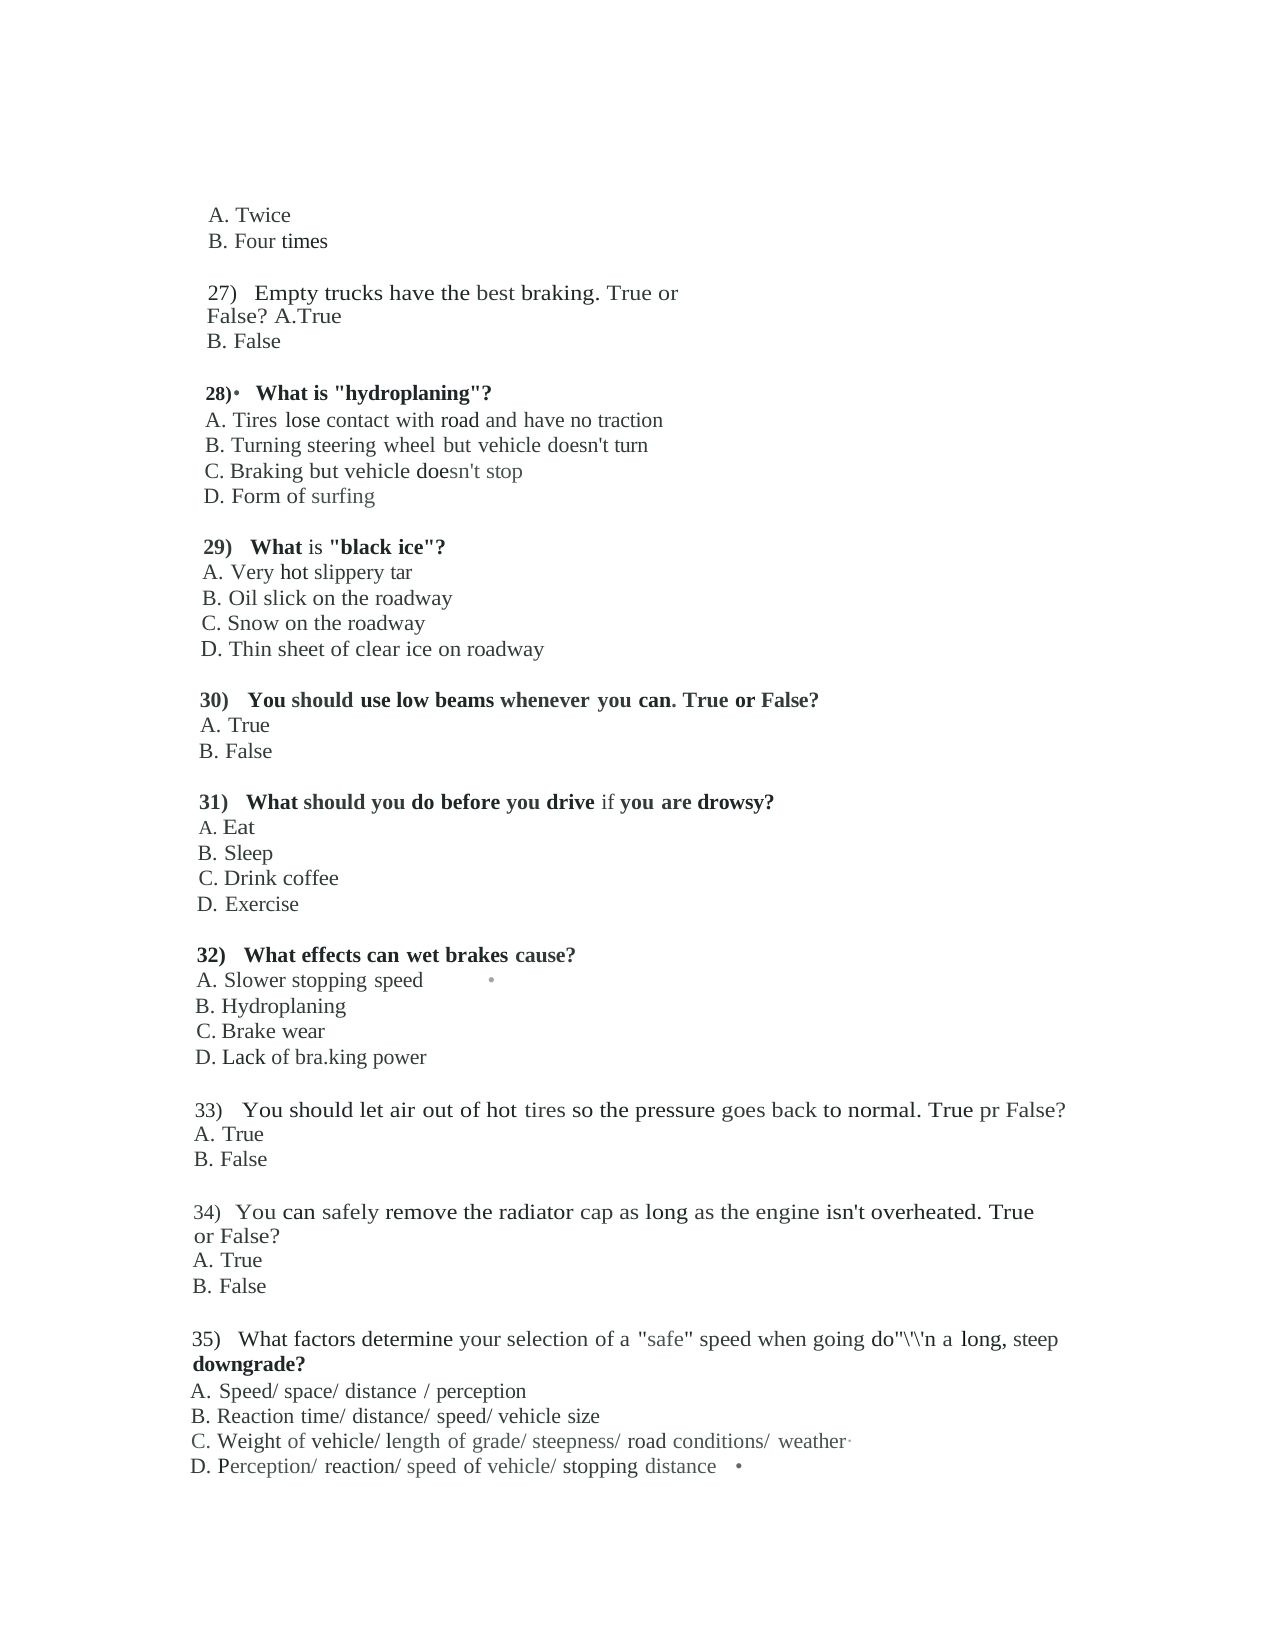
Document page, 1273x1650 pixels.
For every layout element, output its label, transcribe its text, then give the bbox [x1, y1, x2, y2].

list What factors determine your selection of a "safe" speed when going do"\'\'n a long, steep [192, 1327, 1094, 1352]
subtitle You should use low beams whenever you can. True or False? [199, 688, 1094, 713]
subtitle • What is "hydroplaning"? [205, 380, 1094, 405]
subtitle What should you do before you drive if you are drowsy? [199, 790, 1094, 814]
list Brake wear [196, 1018, 1094, 1044]
list Thin sheet of clear ice on roadway [200, 635, 1094, 662]
list True [194, 1122, 1094, 1146]
list Twice [208, 202, 1094, 227]
list Hydroplaning [195, 993, 1094, 1018]
list You should let air out of hot tires so the pressure goes back to normal. True pr False? [194, 1098, 1094, 1122]
list You can safely remove the radiator cap as long as the engine isn't overheated. True or False? [193, 1200, 1052, 1248]
subtitle What is "black ice"? [203, 534, 1094, 559]
list Eat [198, 814, 1094, 839]
list Reaction time/ distance/ speed/ vehicle size [191, 1403, 1094, 1428]
list Empty trucks have the best braking. True or False? A.True [206, 282, 745, 328]
list Slower stopping speed • [196, 968, 1094, 992]
list Tires lose contact with road and have no traction [205, 407, 1094, 432]
list True [192, 1248, 1094, 1273]
text B. False [206, 328, 1094, 353]
subtitle downgrade? [192, 1352, 1094, 1376]
list False [199, 738, 1094, 763]
list Perception/ reaction/ speed of vehicle/ stopping distance • [190, 1454, 1094, 1479]
list Snow on the roadway [201, 610, 1094, 635]
list Very hot slippery tar [202, 559, 1094, 584]
list True [200, 713, 1094, 737]
subtitle What effects can wet brakes cause? [197, 943, 1094, 968]
list Oil slick on the roadway [202, 584, 1094, 610]
list Weight of vehicle/ length of grade/ steepness/ road conditions/ weather· [191, 1429, 1094, 1454]
list False [193, 1146, 1094, 1171]
list Form of surfing [203, 483, 1094, 508]
list Drink coffee [198, 865, 1094, 890]
list False [192, 1273, 1094, 1298]
list Lack of bra.king power [195, 1044, 1094, 1069]
list Sleep [197, 840, 1094, 865]
list Four times [208, 228, 1094, 253]
list Exercise [197, 891, 1094, 916]
list Speed/ space/ distance / perception [190, 1378, 1094, 1403]
list Braking but vehicle doesn't stop [204, 458, 1094, 483]
list Turning steering wheel but vehicle doesn't turn [205, 432, 1094, 458]
